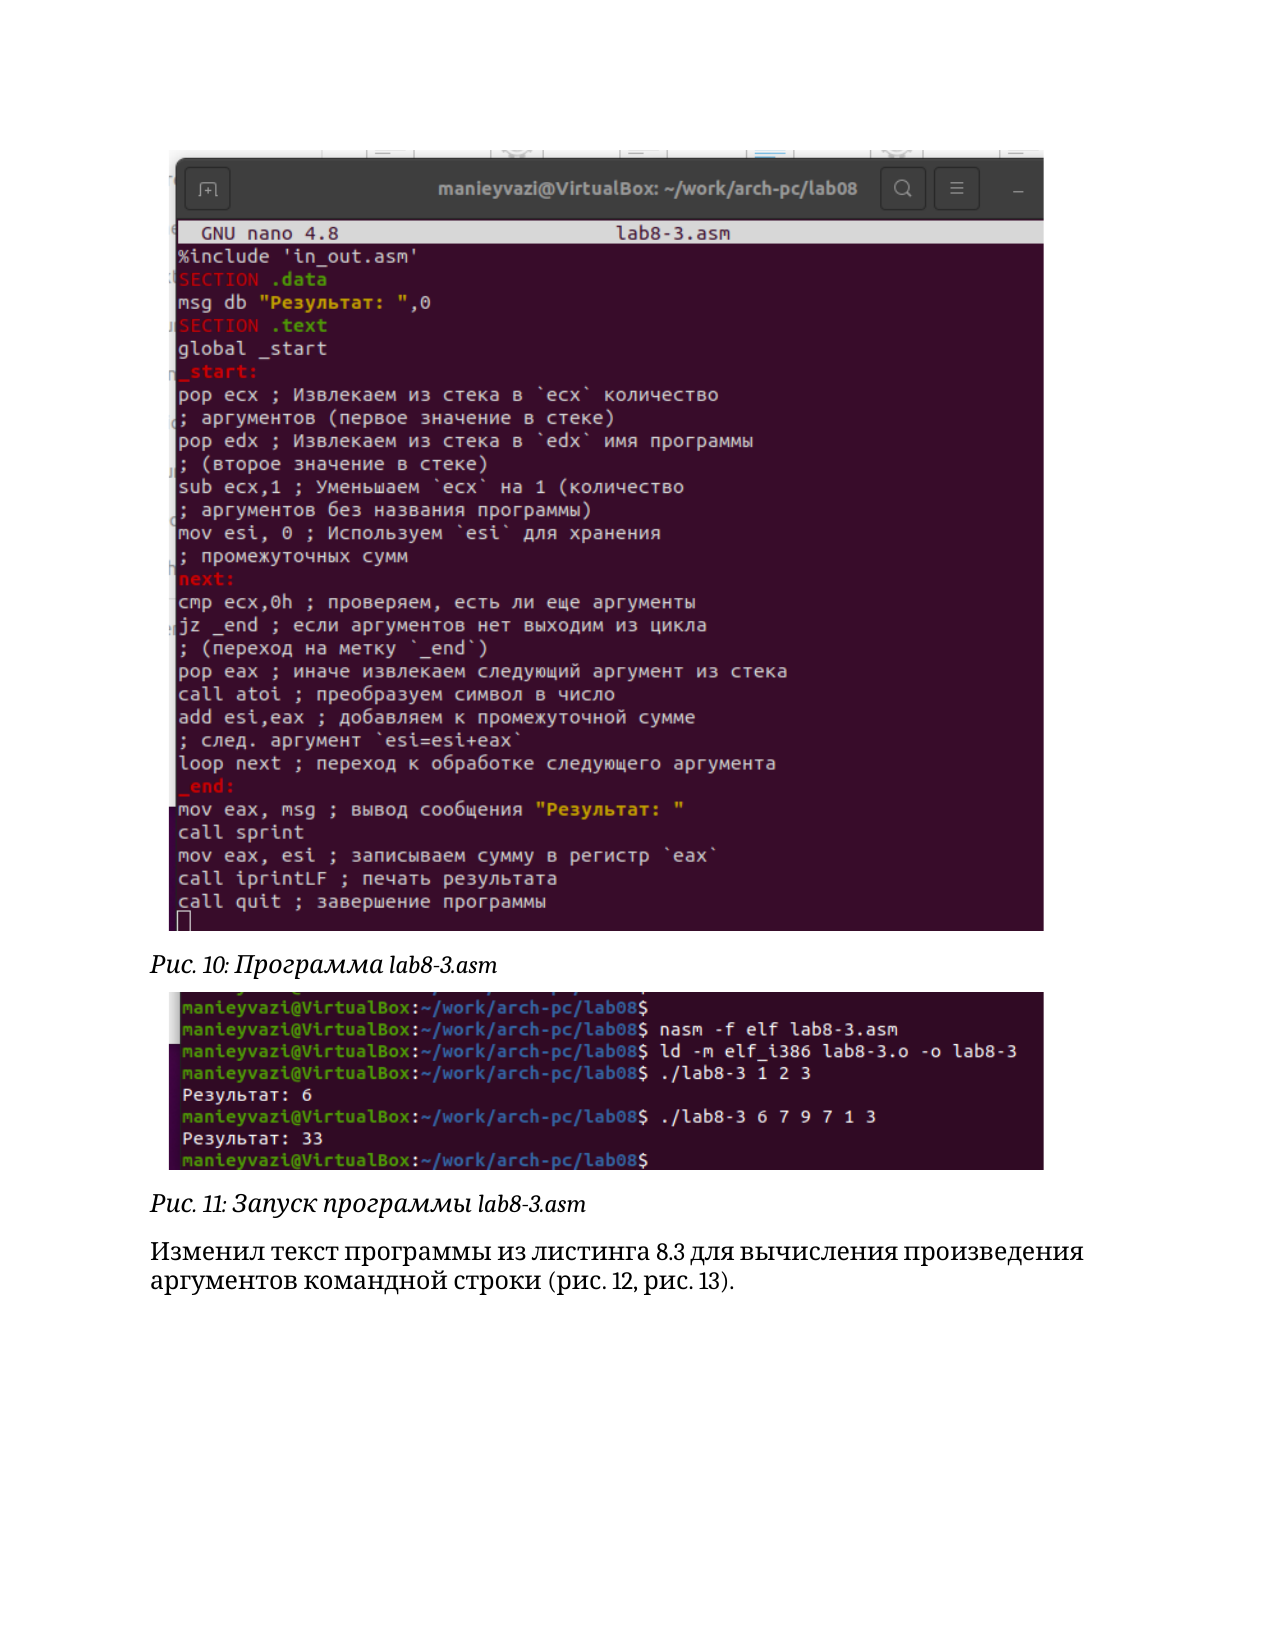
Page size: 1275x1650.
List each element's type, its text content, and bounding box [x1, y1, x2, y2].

text Рис. 10: Программа lab8-3.asm [150, 951, 1125, 980]
text Рис. 11: Запуск программы lab8-3.asm [150, 1190, 1125, 1219]
text Изменил текст программы из листинга 8.3 для вычисления произведения аргументов командной строки (рис. 12, рис. 13). [150, 1238, 1125, 1295]
picture [168, 150, 1044, 931]
picture [168, 992, 1044, 1170]
